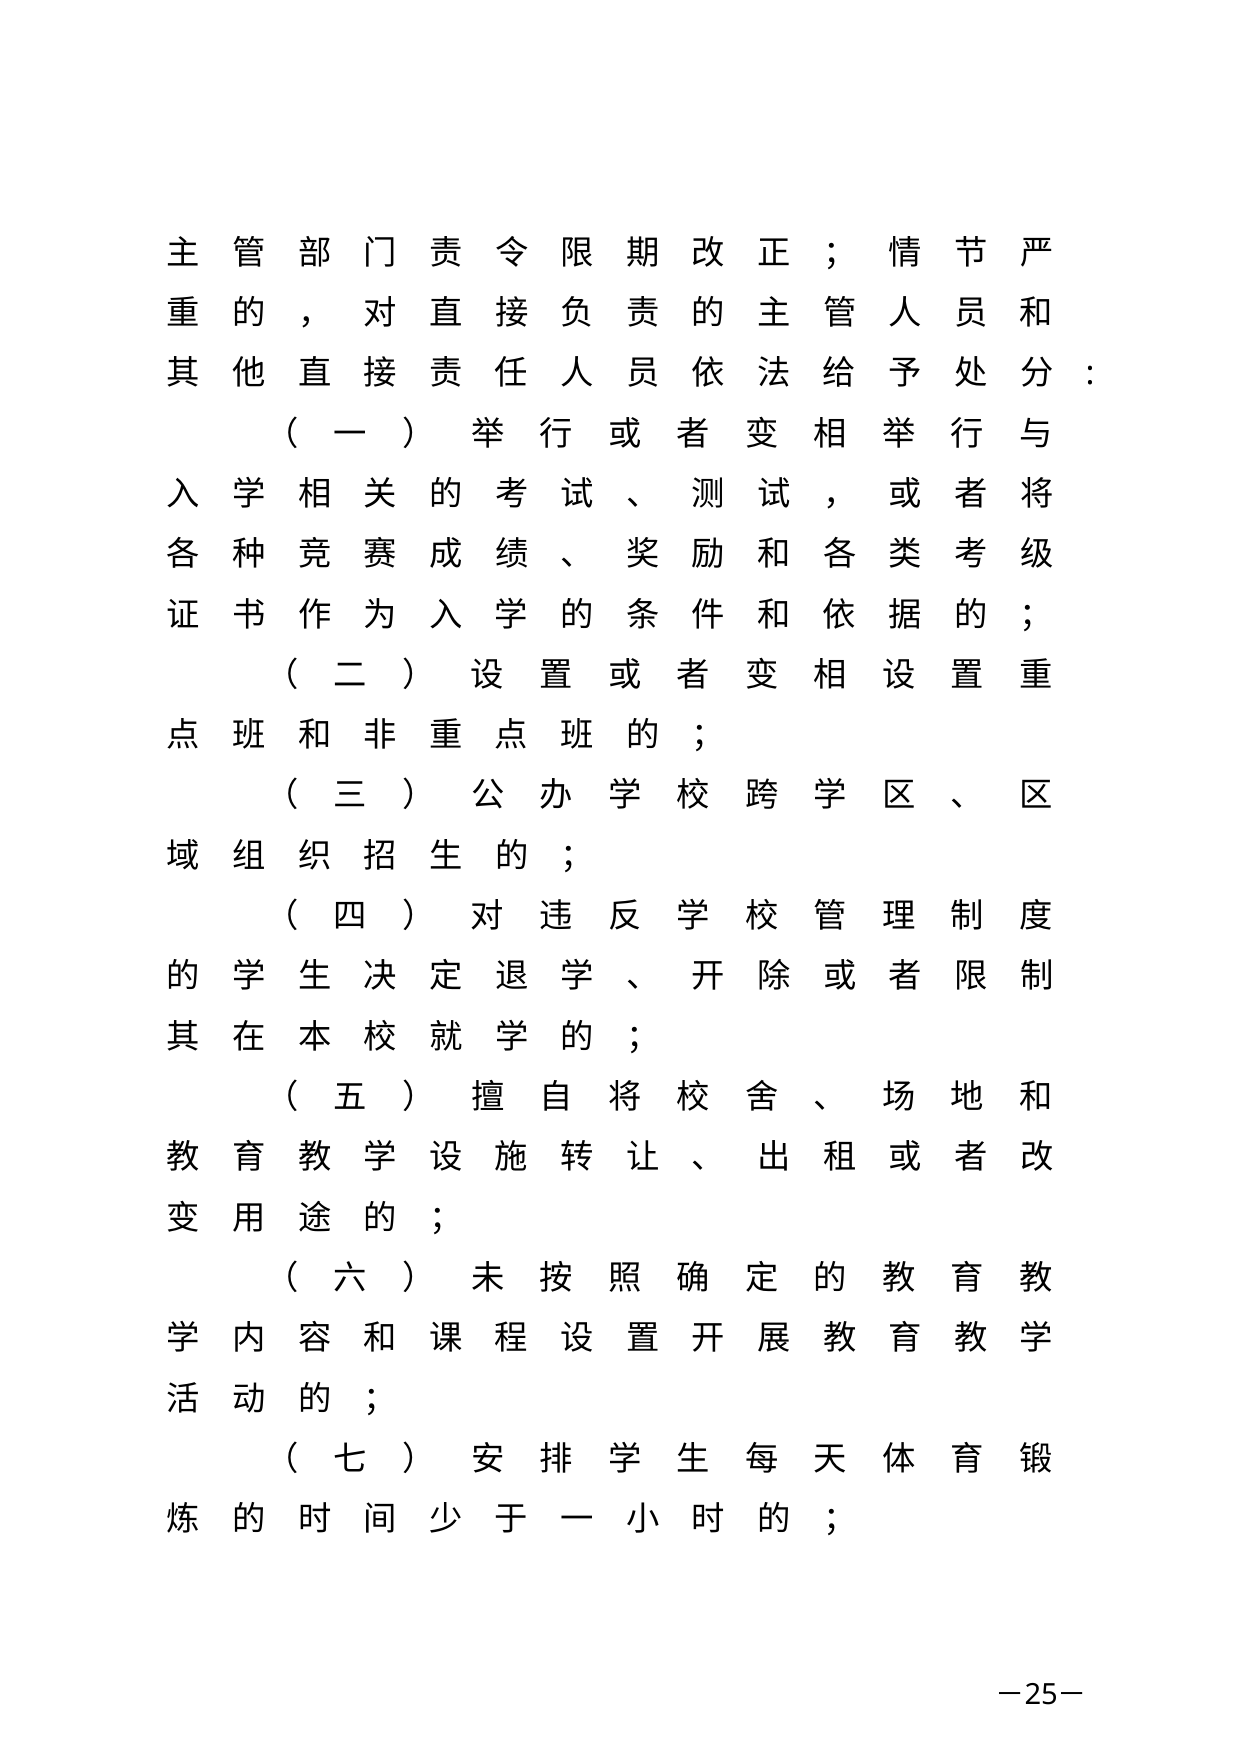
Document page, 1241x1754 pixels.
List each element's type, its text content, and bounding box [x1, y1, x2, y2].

text （七）安排学生每天体育锻炼的时间少于一小时的； [167, 1426, 1085, 1546]
text （四）对违反学校管理制度的学生决定退学、开除或者限制其在本校就学的； [167, 883, 1085, 1064]
text （三）公办学校跨学区、区域组织招生的； [167, 762, 1085, 883]
text （六）未按照确定的教育教学内容和课程设置开展教育教学活动的； [167, 1245, 1085, 1426]
text （一）举行或者变相举行与入学相关的考试、测试，或者将各种竞赛成绩、奖励和各类考级证书作为入学的条件和依据的； [167, 400, 1085, 642]
text （二）设置或者变相设置重点班和非重点班的； [167, 642, 1085, 762]
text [167, 219, 1085, 400]
text （五）擅自将校舍、场地和教育教学设施转让、出租或者改变用途的； [167, 1064, 1085, 1245]
